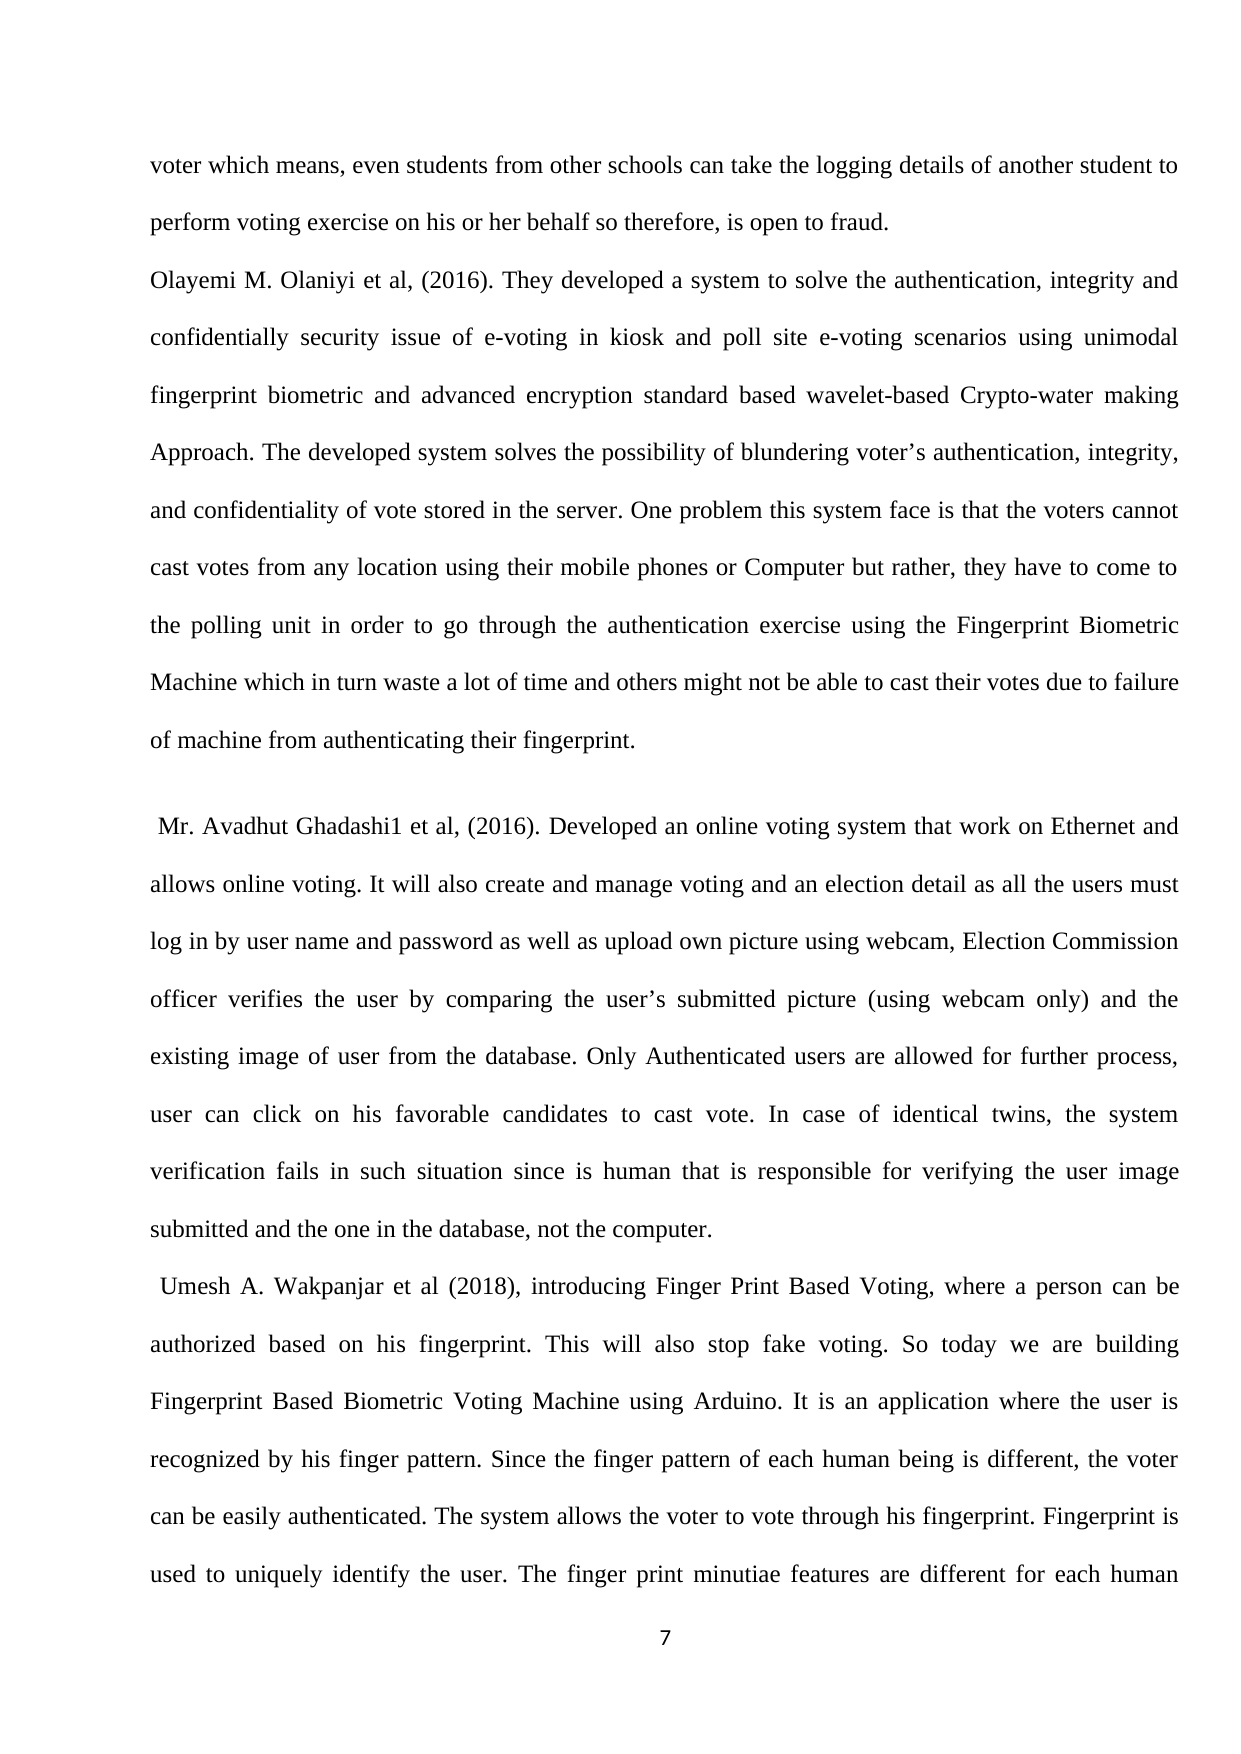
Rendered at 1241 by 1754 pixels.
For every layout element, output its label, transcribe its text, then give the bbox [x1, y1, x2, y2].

text Mr. Avadhut Ghadashi1 et al, (2016). Developed an online voting system that work on Ethernet and allows online voting. It will also create and manage voting and an election detail as all the users must log in by user name and password as well as upload own picture using webcam, Election Commission officer verifies the user by comparing the user’s submitted picture (using webcam only) and the existing image of user from the database. Only Authenticated users are allowed for further process, user can click on his favorable candidates to cast vote. In case of identical twins, the system verification fails in such situation since is human that is responsible for verifying the user image submitted and the one in the database, not the computer. [150, 811, 1180, 1242]
text Olayemi M. Olaniyi et al, (2016). They developed a system to solve the authentication, integrity and confidentially security issue of e-voting in kiosk and poll site e-voting scenarios using unimodal fingerprint biometric and advanced encryption standard based wavelet-based Crypto-water making Approach. The developed system solves the possibility of blundering voter’s authentication, integrity, and confidentiality of vote stored in the server. One problem this system face is that the voters cannot cast votes from any location using their mobile phones or Computer but rather, they have to come to the polling unit in order to go through the authentication exercise using the Fingerprint Biometric Machine which in turn waste a lot of time and others might not be able to cast their votes due to failure of machine from authenticating their fingerprint. [150, 265, 1180, 754]
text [150, 150, 1180, 236]
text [150, 1271, 1180, 1587]
